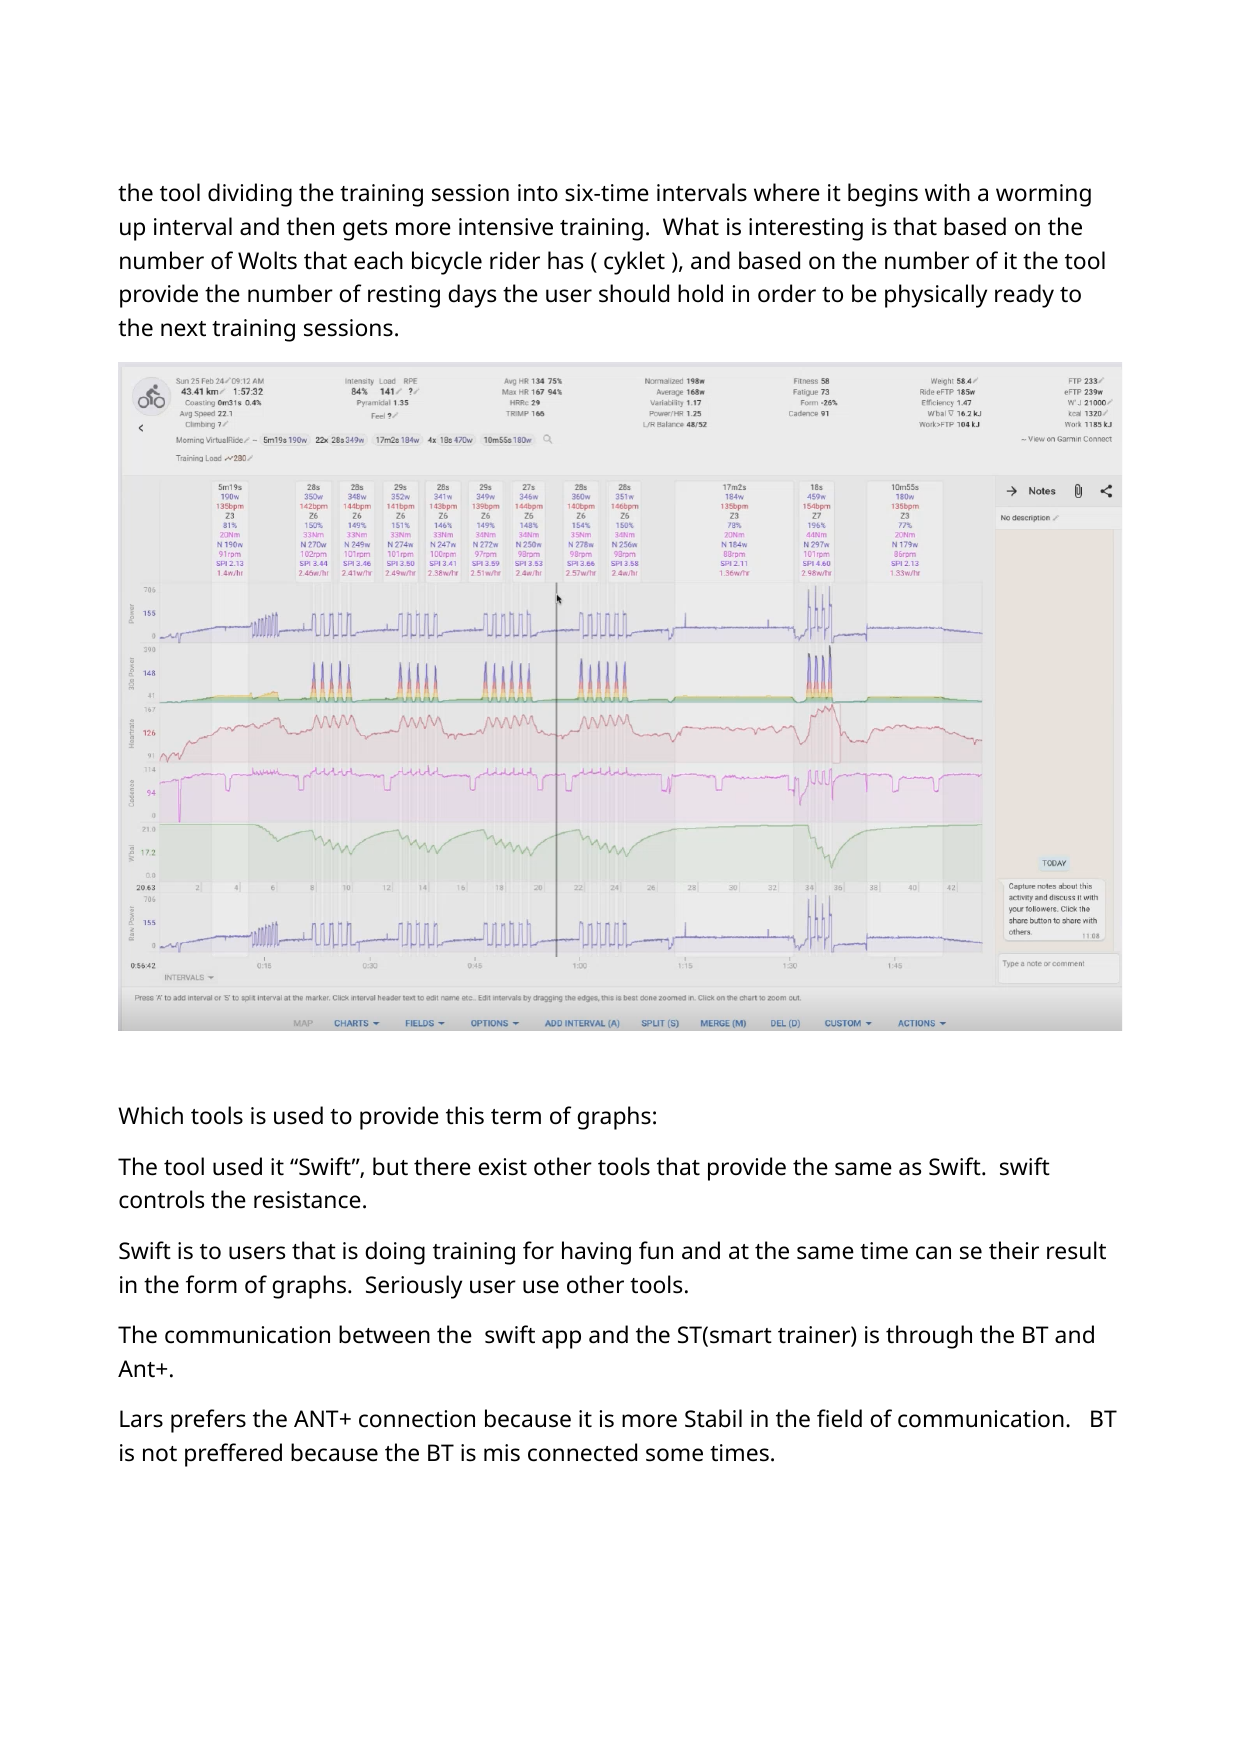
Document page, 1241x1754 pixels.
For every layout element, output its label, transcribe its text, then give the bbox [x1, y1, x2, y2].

text the tool dividing the training session into six-time intervals where it begins with a worming up interval and then gets more intensive training. What is interesting is that based on the number of Wolts that each bicycle rider has ( cyklet ), and based on the number of it the tool provide the number of resting days the user should hold in order to be physically ready to the next training sessions. [118, 177, 1122, 343]
text Lars prefers the ANT+ connection because it is more Stabil in the field of communication. BT is not preffered because the BT is mis connected some times. [118, 1403, 1122, 1468]
text Which tools is used to provide this term of graphs: [118, 1100, 1122, 1131]
text The tool used it “Swift”, but there exist other tools that provide the same as Swift. swift controls the resistance. [118, 1151, 1122, 1216]
picture [118, 362, 1123, 1031]
text The communication between the swift app and the ST(smart trainer) is through the BT and Ant+. [118, 1319, 1122, 1384]
text Swift is to users that is doing training for having fun and at the same time can se their result in the form of graphs. Seriously user use other tools. [118, 1235, 1122, 1300]
